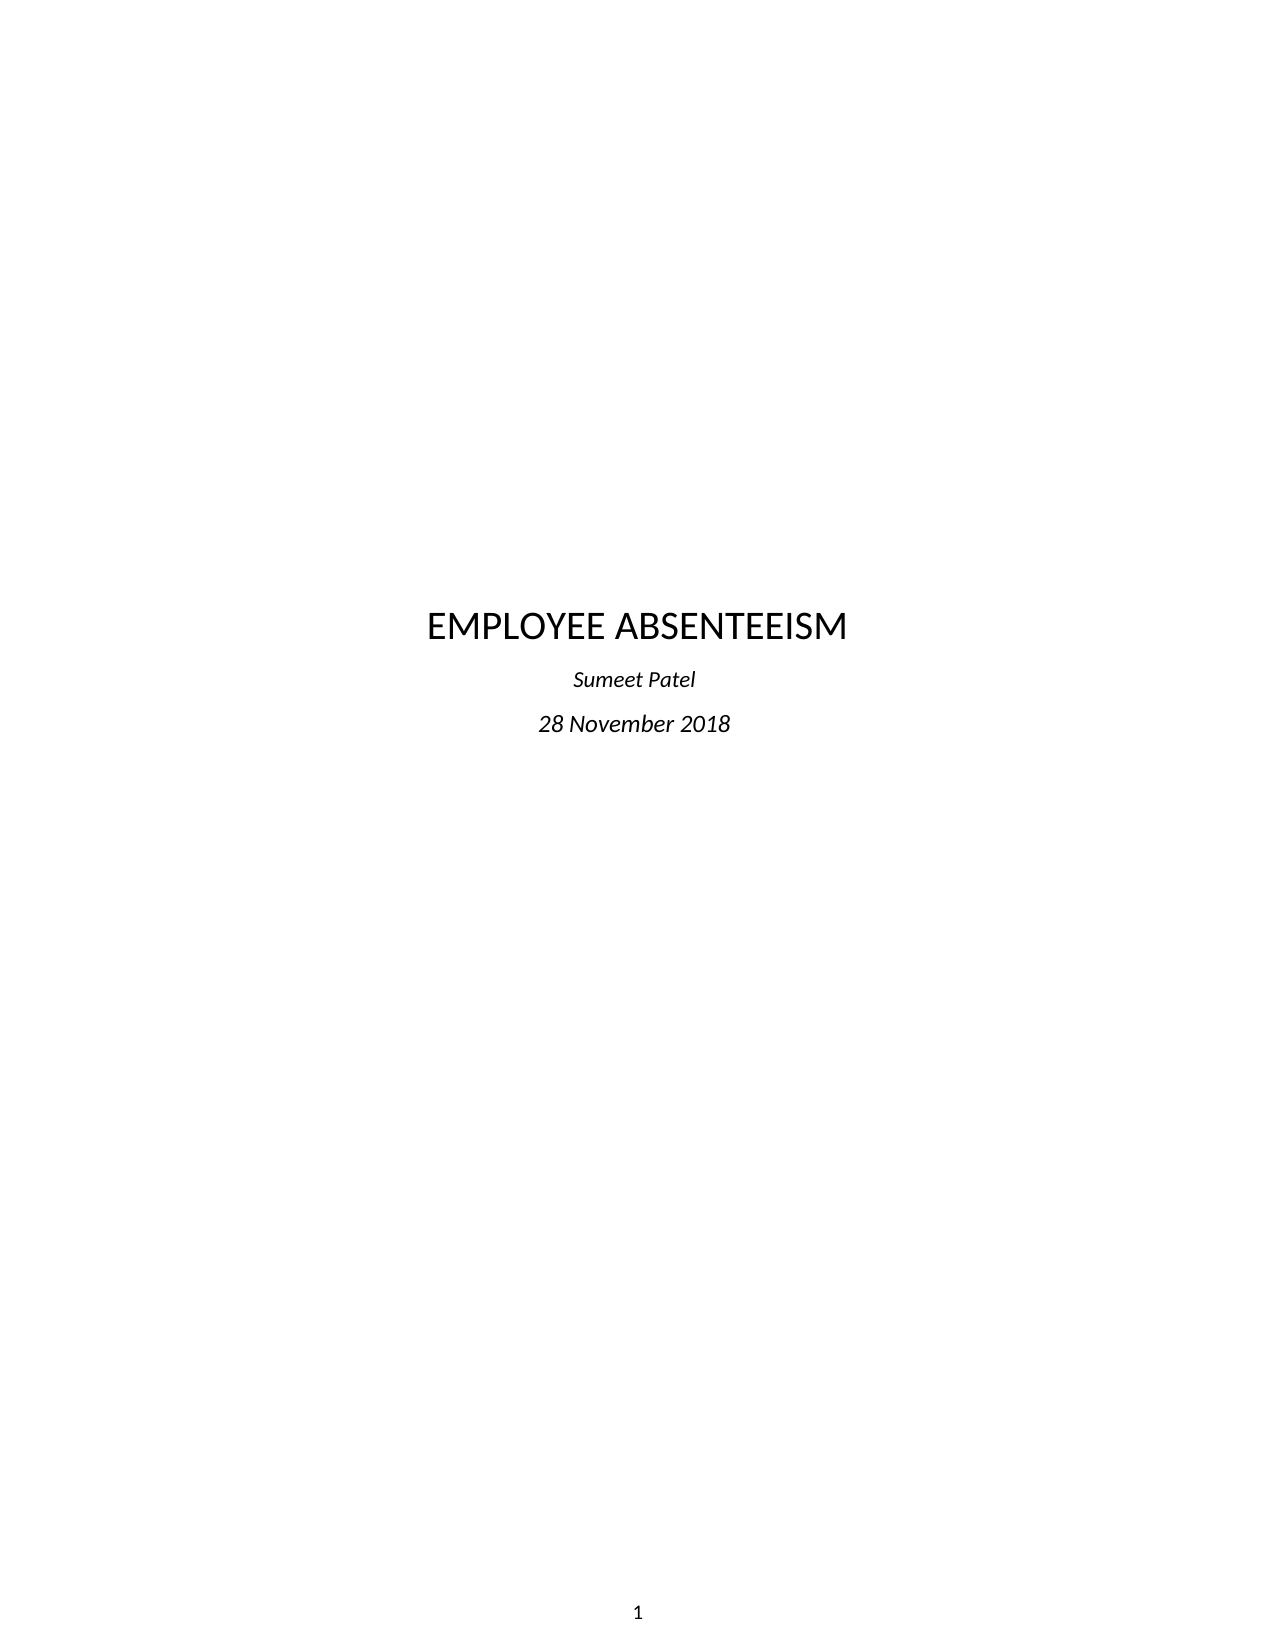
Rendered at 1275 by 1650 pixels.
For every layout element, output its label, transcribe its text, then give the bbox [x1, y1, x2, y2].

text Sumeet Patel [150, 665, 1121, 693]
text 28 November 2018 [150, 708, 1121, 739]
text EMPLOYEE ABSENTEEISM [150, 600, 1125, 650]
